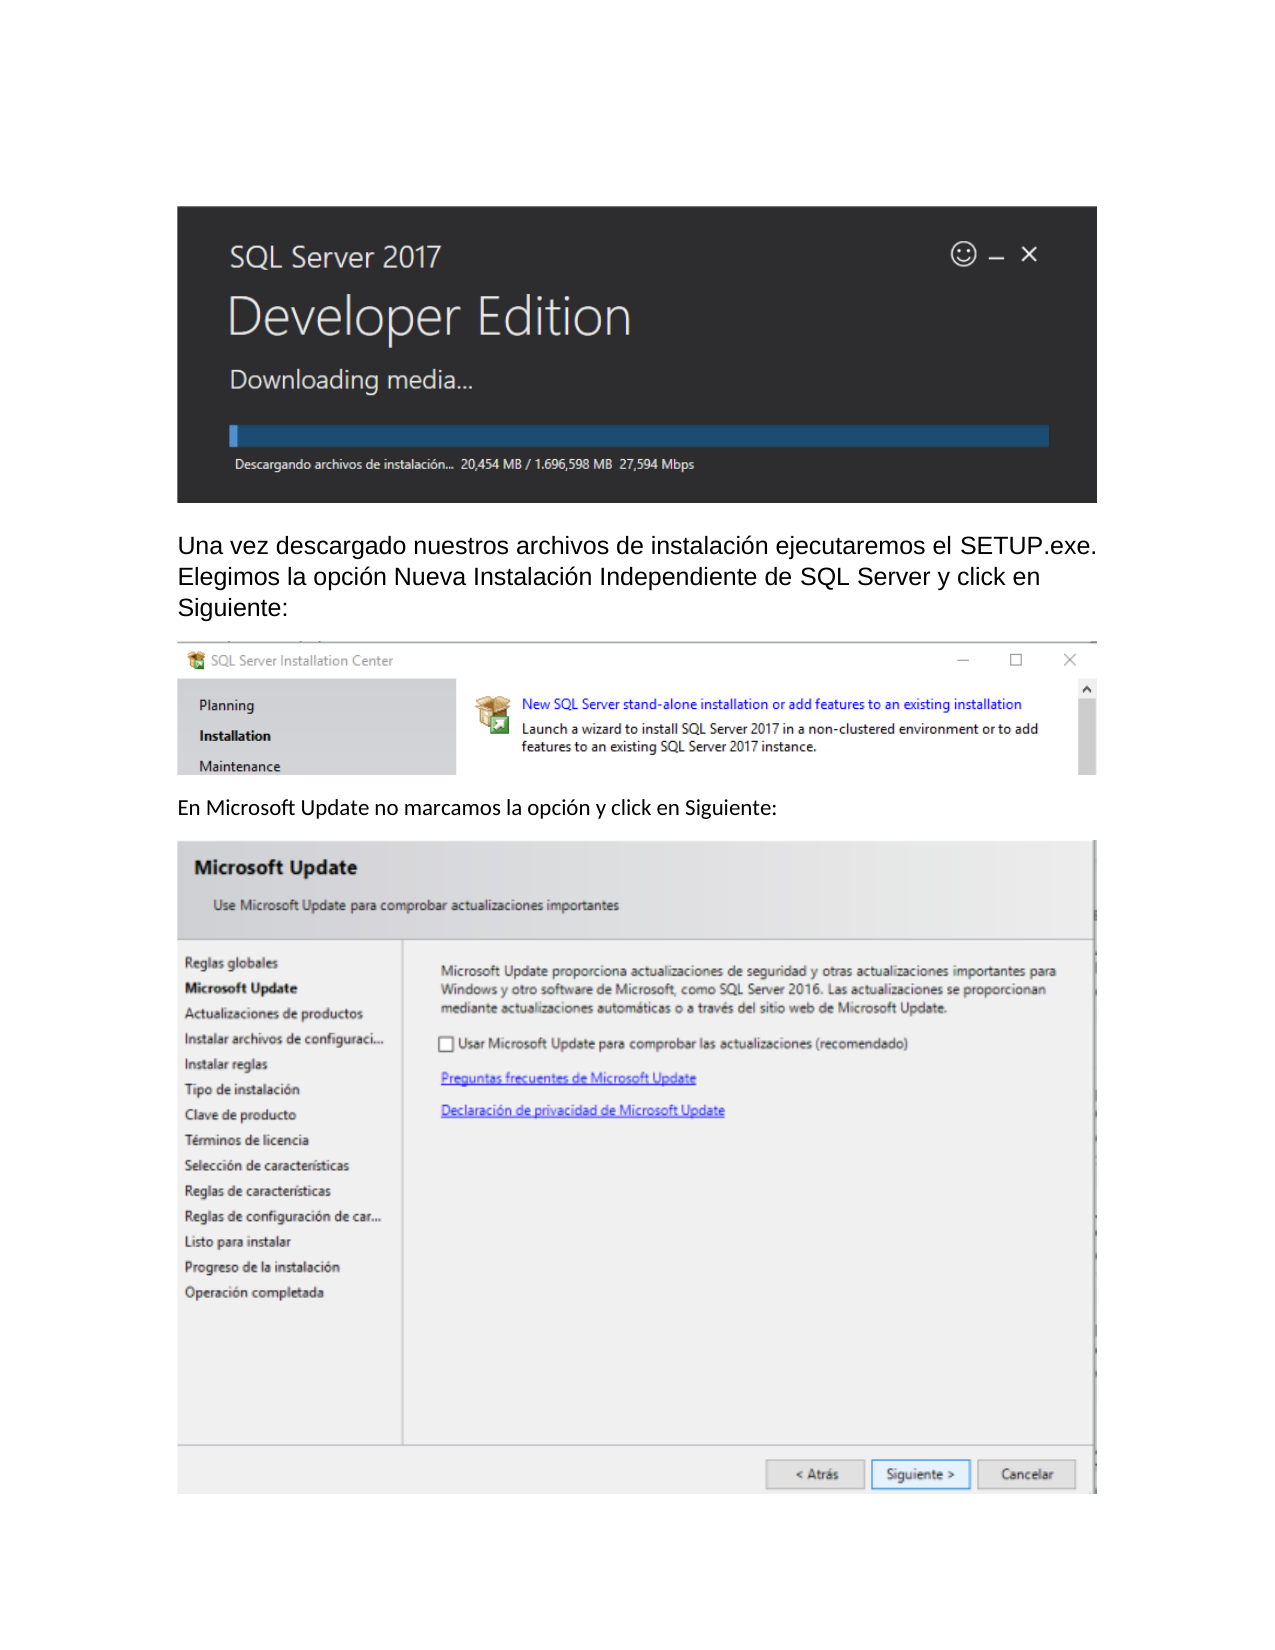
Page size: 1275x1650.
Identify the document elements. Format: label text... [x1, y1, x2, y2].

text Una vez descargado nuestros archivos de instalación ejecutaremos el SETUP.exe. Elegimos la opción Nueva Instalación Independiente de SQL Server y click en Siguiente: [177, 531, 1098, 622]
picture [177, 641, 1097, 775]
text En Microsoft Update no marcamos la opción y click en Siguiente: [177, 793, 1098, 822]
picture [177, 205, 1097, 503]
picture [177, 840, 1097, 1494]
